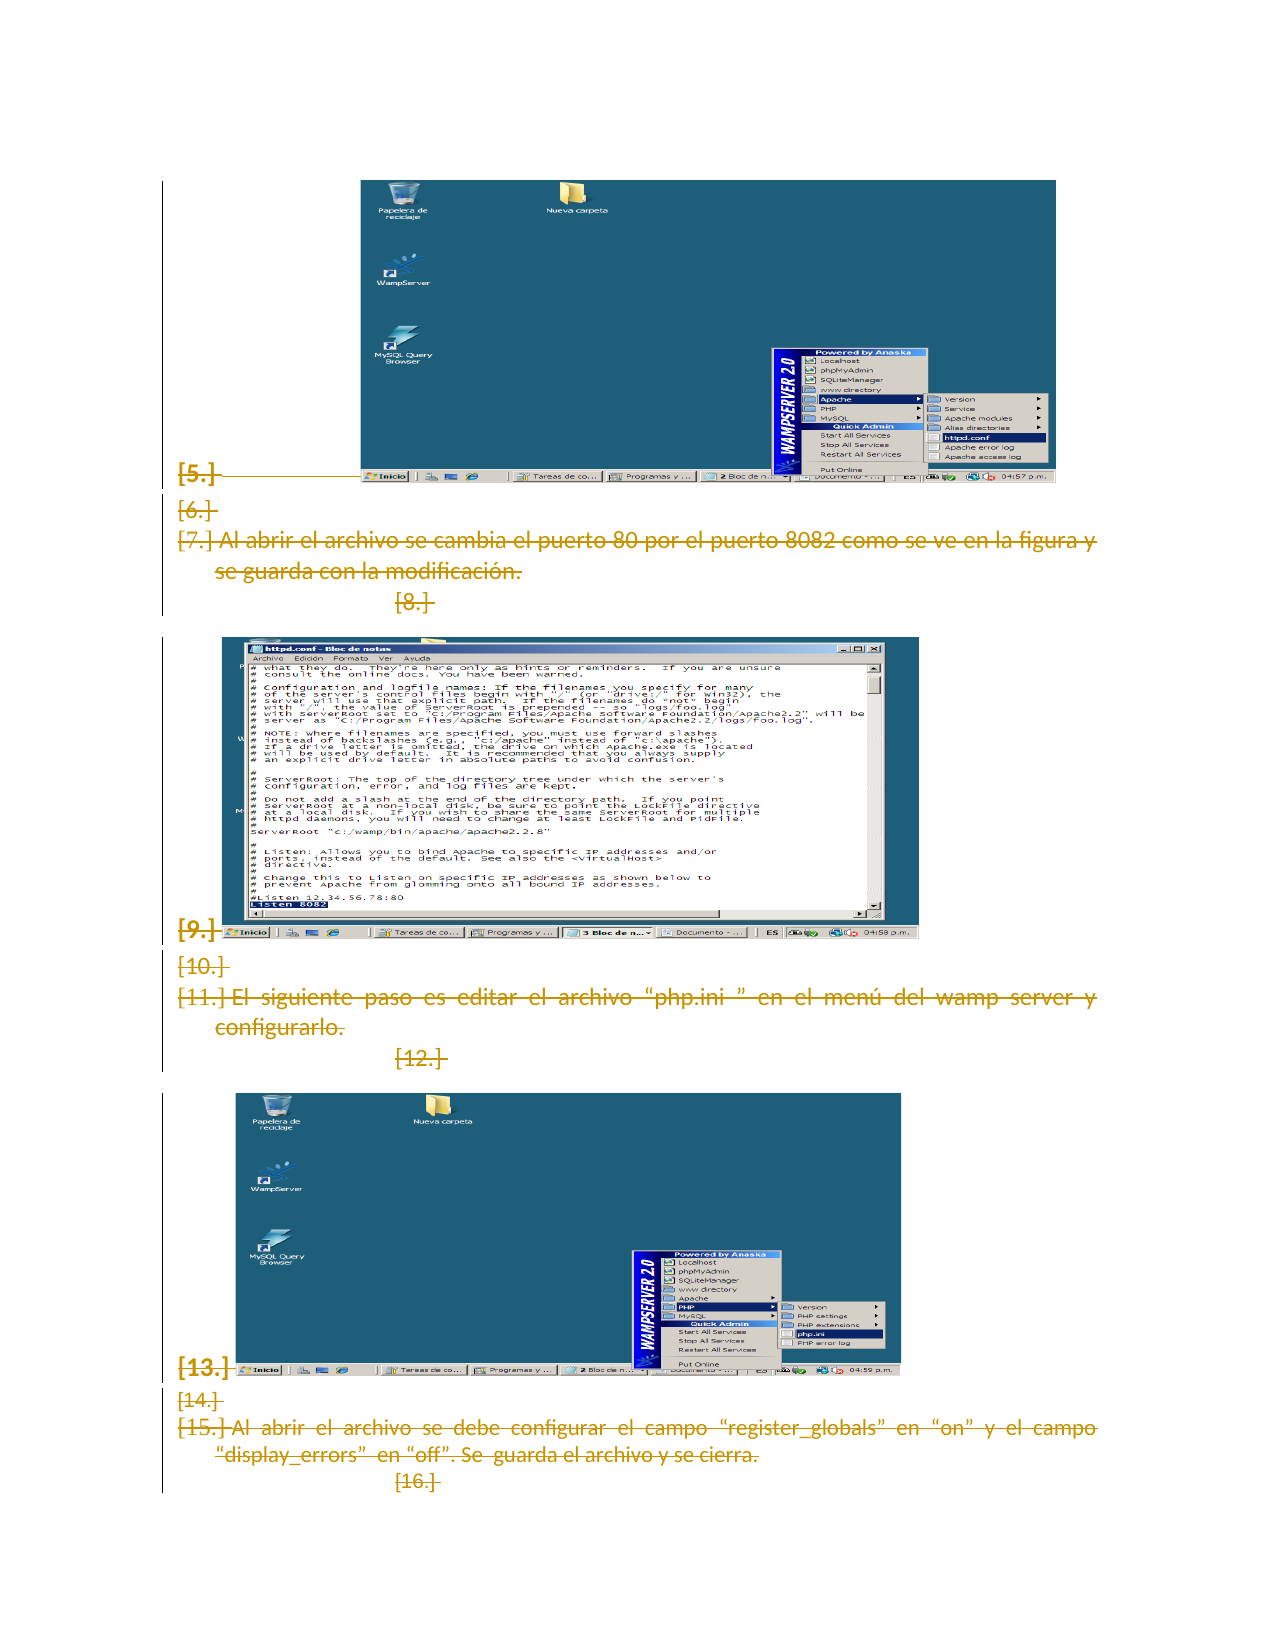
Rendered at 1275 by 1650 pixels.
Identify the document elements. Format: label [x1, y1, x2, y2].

picture [360, 180, 1056, 483]
picture [235, 1093, 902, 1376]
picture [221, 637, 919, 939]
